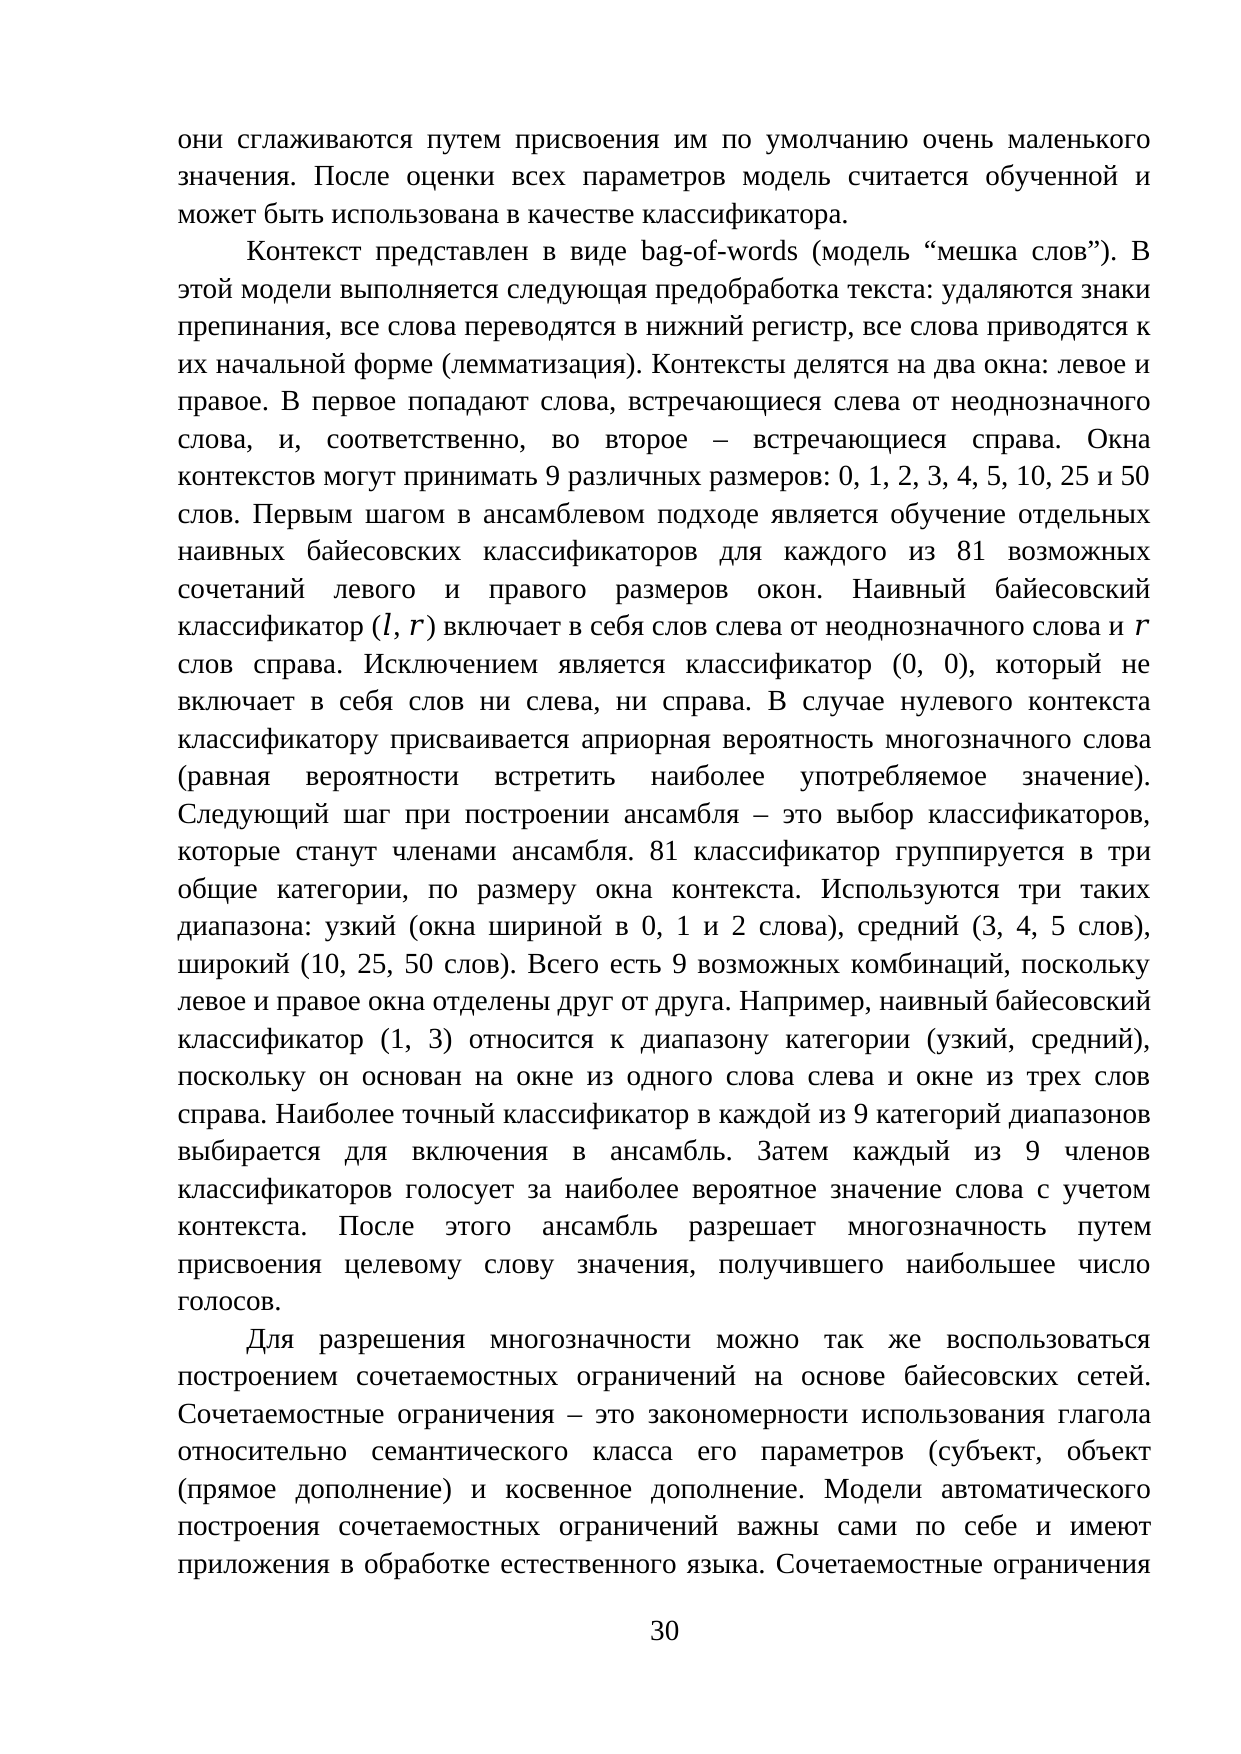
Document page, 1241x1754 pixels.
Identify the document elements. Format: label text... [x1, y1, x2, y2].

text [177, 1318, 1152, 1581]
text Контекст представлен в виде bag-of-words (модель “мешка слов”). В этой модели выполняется следующая предобработка текста: удаляются знаки препинания, все слова переводятся в нижний регистр, все слова приводятся к их начальной форме (лемматизация). Контексты делятся на два окна: левое и правое. В первое попадают слова, встречающиеся слева от неоднозначного слова, и, соответственно, во второе – встречающиеся справа. Окна контекстов могут принимать 9 различных размеров: 0, 1, 2, 3, 4, 5, 10, 25 и 50 слов. Первым шагом в ансамблевом подходе является обучение отдельных наивных байесовских классификаторов для каждого из 81 возможных сочетаний левого и правого размеров окон. Наивный байесовский классификатор (𝑙, 𝑟) включает в себя слов слева от неоднозначного слова и 𝑟 слов справа. Исключением является классификатор (0, 0), который не включает в себя слов ни слева, ни справа. В случае нулевого контекста классификатору присваивается априорная вероятность многозначного слова (равная вероятности встретить наиболее употребляемое значение). Следующий шаг при построении ансамбля – это выбор классификаторов, которые станут членами ансамбля. 81 классификатор группируется в три общие категории, по размеру окна контекста. Используются три таких диапазона: узкий (окна шириной в 0, 1 и 2 слова), средний (3, 4, 5 слов), широкий (10, 25, 50 слов). Всего есть 9 возможных комбинаций, поскольку левое и правое окна отделены друг от друга. Например, наивный байесовский классификатор (1, 3) относится к диапазону категории (узкий, средний), поскольку он основан на окне из одного слова слева и окне из трех слов справа. Наиболее точный классификатор в каждой из 9 категорий диапазонов выбирается для включения в ансамбль. Затем каждый из 9 членов классификаторов голосует за наиболее вероятное значение слова с учетом контекста. После этого ансамбль разрешает многозначность путем присвоения целевому слову значения, получившего наибольшее число голосов. [177, 231, 1152, 1318]
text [177, 118, 1152, 231]
